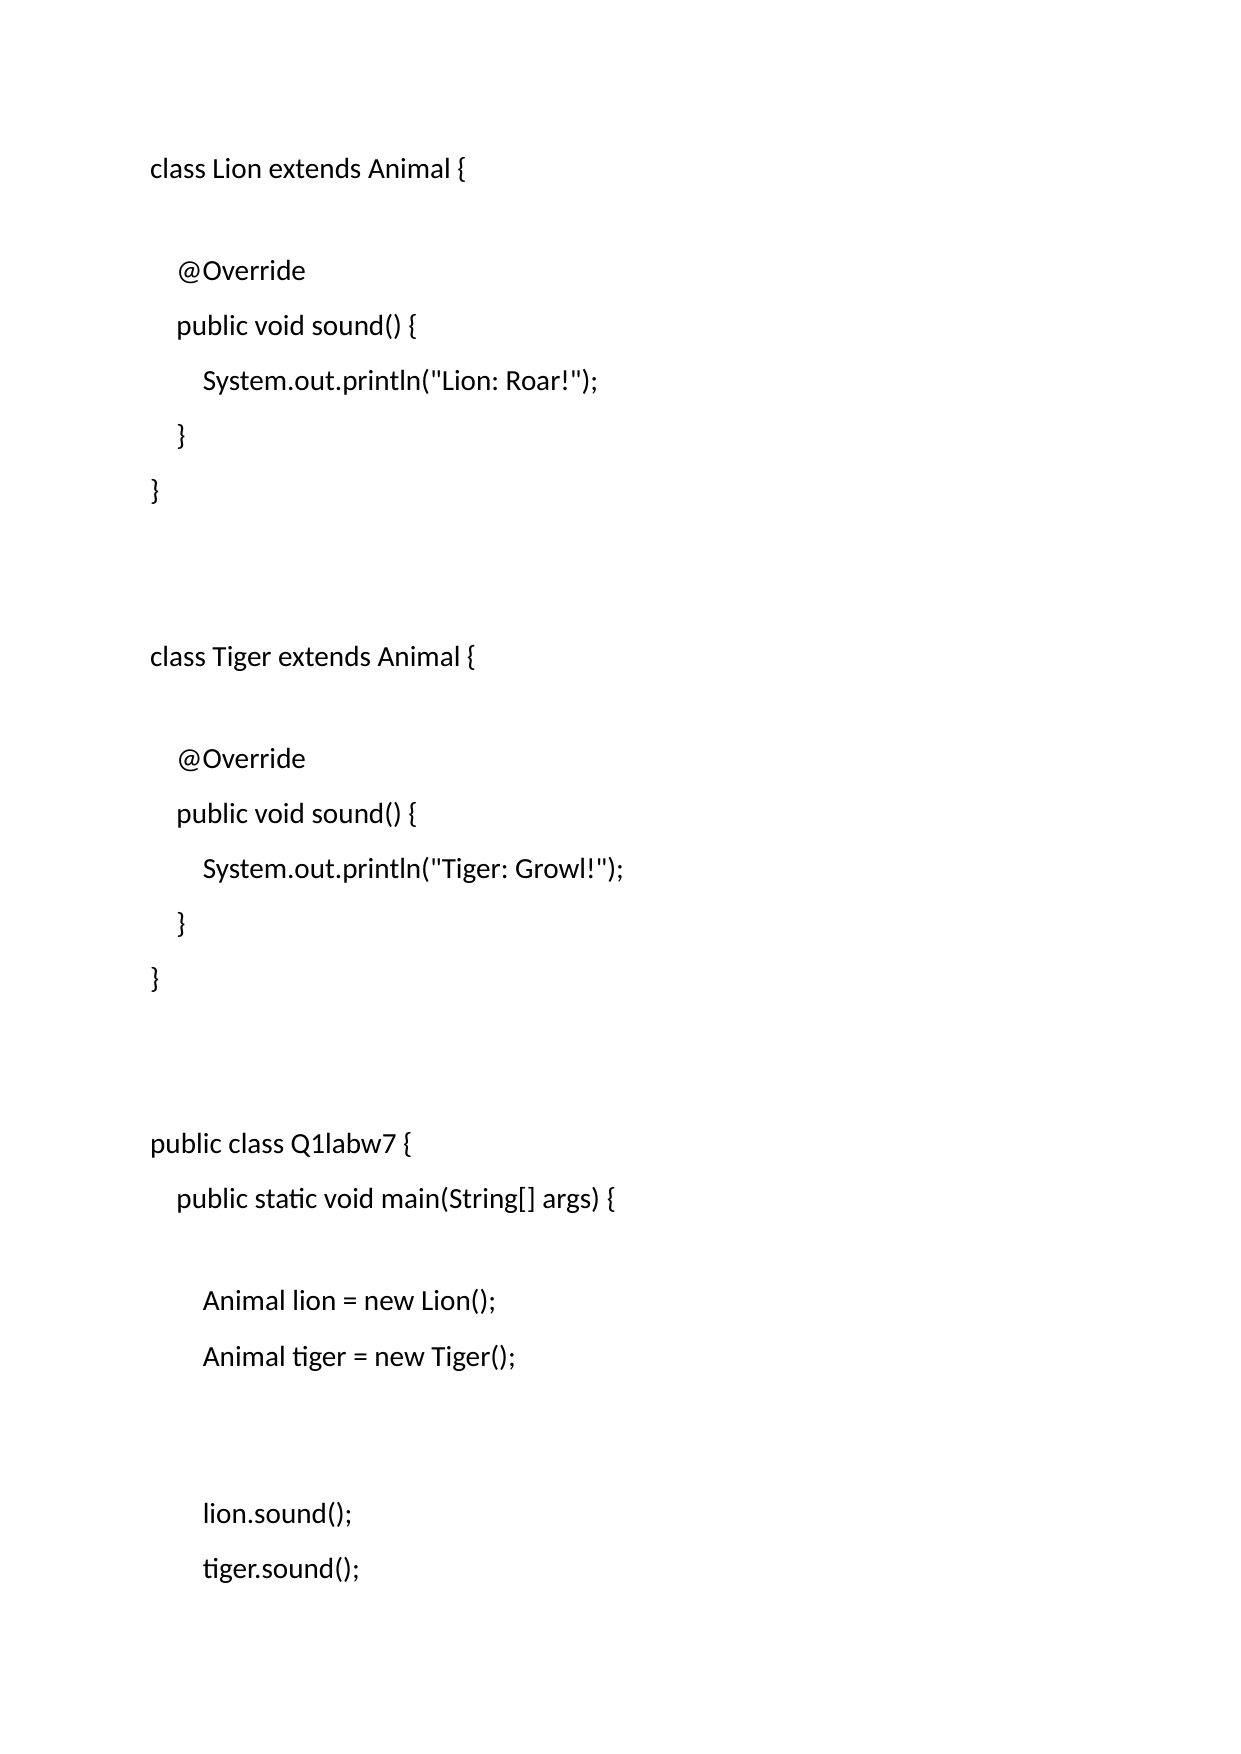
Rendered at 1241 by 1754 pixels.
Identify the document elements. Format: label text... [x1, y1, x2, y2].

text Animal lion = new Lion(); [150, 1282, 1090, 1318]
text } [150, 417, 1090, 453]
text lion.sound(); [150, 1495, 1090, 1530]
text public class Q1labw7 { [150, 1125, 1090, 1161]
text public static void main(String[] args) { [150, 1181, 1090, 1216]
text @Override [150, 740, 1090, 775]
text System.out.println("Tiger: Growl!"); [150, 850, 1090, 886]
text class Tiger extends Animal { [150, 638, 1090, 673]
text Animal tiger = new Tiger(); [150, 1338, 1090, 1373]
text tiger.sound(); [150, 1550, 1090, 1585]
text } [150, 905, 1090, 941]
text System.out.println("Lion: Roar!"); [150, 362, 1090, 398]
text public void sound() { [150, 795, 1090, 830]
text class Lion extends Animal { [150, 150, 1090, 186]
text } [150, 960, 1090, 996]
text } [150, 472, 1090, 508]
text @Override [150, 252, 1090, 288]
text public void sound() { [150, 307, 1090, 343]
